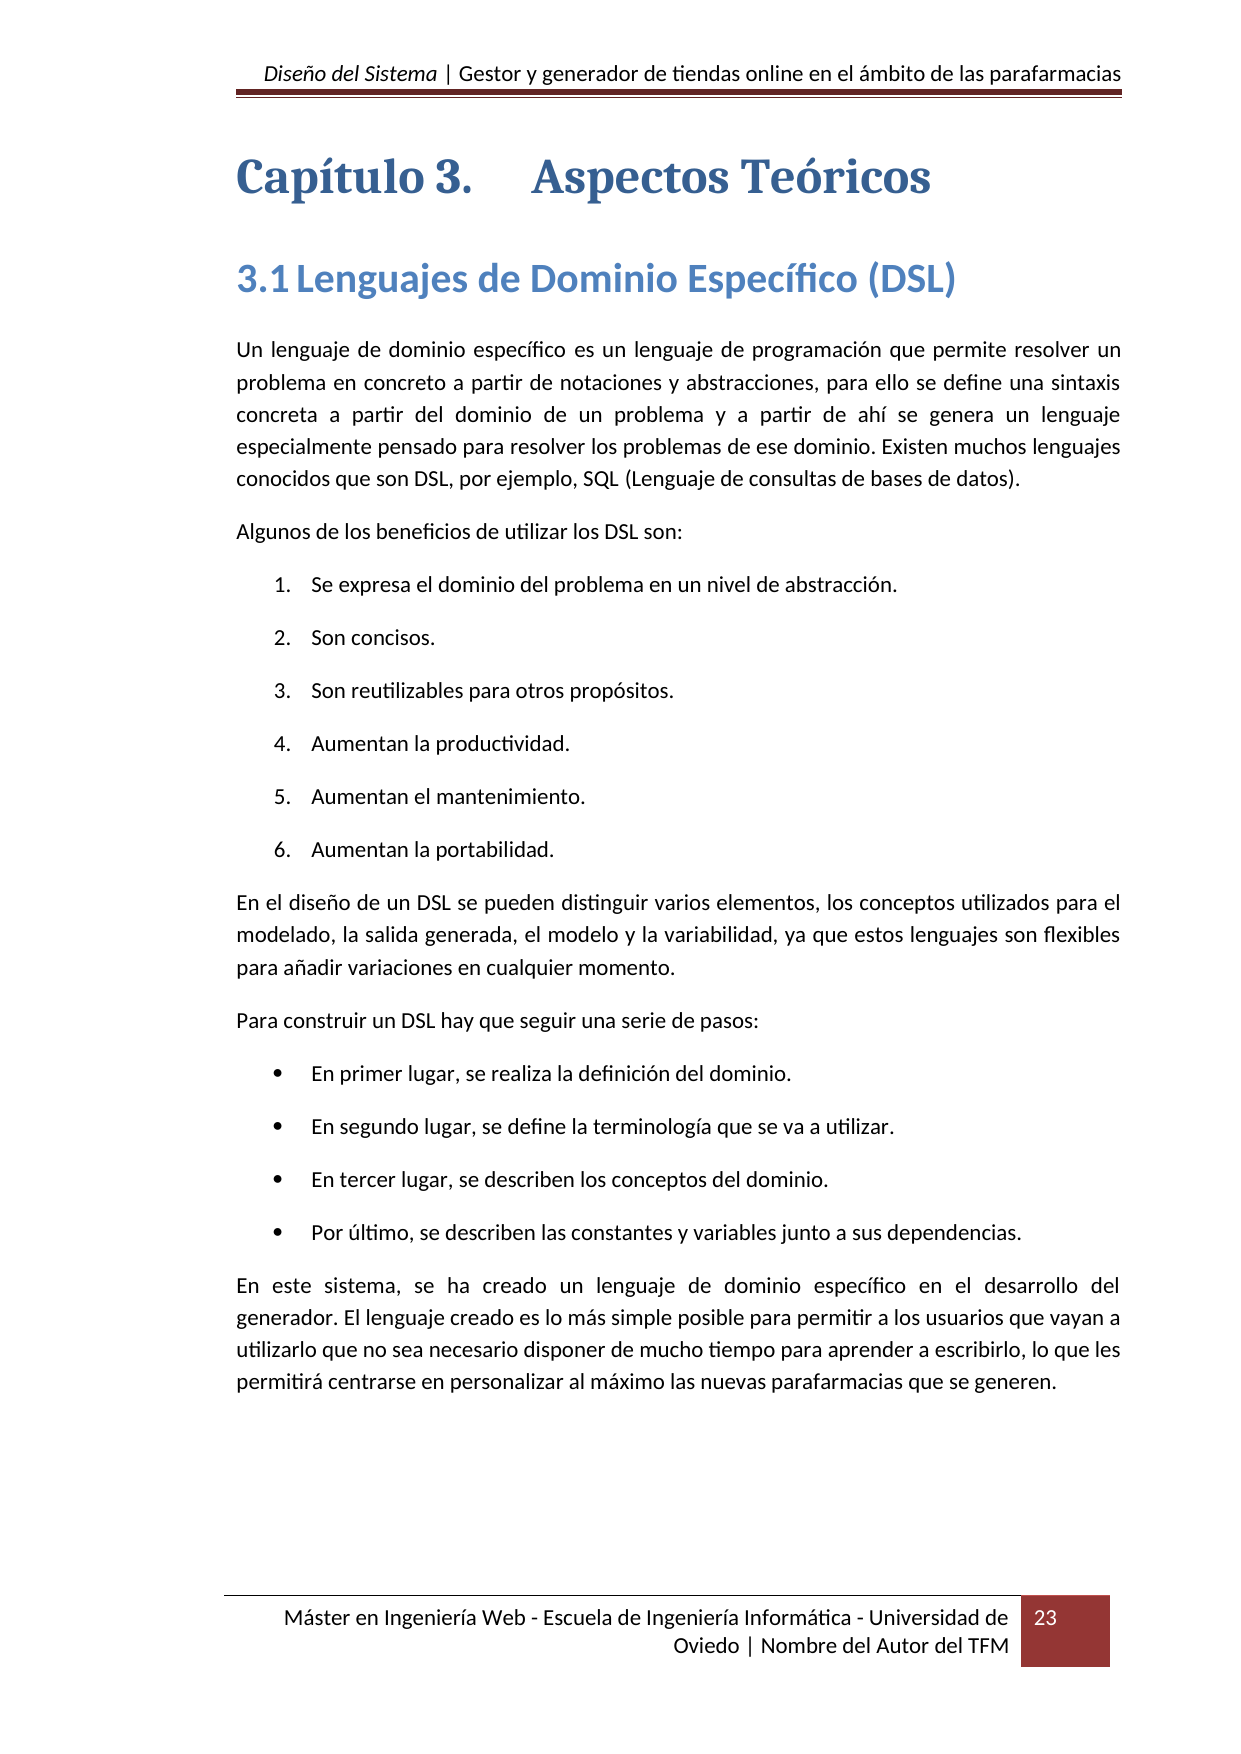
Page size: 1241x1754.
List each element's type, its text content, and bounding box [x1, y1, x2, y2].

list Son concisos. [274, 623, 1122, 651]
text En el diseño de un DSL se pueden distinguir varios elementos, los conceptos utilizados para el modelado, la salida generada, el modelo y la variabilidad, ya que estos lenguajes son flexibles para añadir variaciones en cualquier momento. [236, 888, 1122, 981]
list Aumentan la portabilidad. [274, 835, 1122, 863]
list En tercer lugar, se describen los conceptos del dominio. [274, 1165, 1122, 1193]
text Algunos de los beneficios de utilizar los DSL son: [236, 517, 1122, 545]
subtitle Aspectos Teóricos [236, 148, 1122, 206]
text Un lenguaje de dominio específico es un lenguaje de programación que permite resolver un problema en concreto a partir de notaciones y abstracciones, para ello se define una sintaxis concreta a partir del dominio de un problema y a partir de ahí se genera un lenguaje especialmente pensado para resolver los problemas de ese dominio. Existen muchos lenguajes conocidos que son DSL, por ejemplo, SQL (Lenguaje de consultas de bases de datos). [236, 336, 1122, 492]
list Por último, se describen las constantes y variables junto a sus dependencias. [274, 1218, 1122, 1246]
list Se expresa el dominio del problema en un nivel de abstracción. [274, 570, 1122, 598]
list En primer lugar, se realiza la definición del dominio. [274, 1059, 1122, 1087]
list Aumentan el mantenimiento. [274, 782, 1122, 810]
list En segundo lugar, se define la terminología que se va a utilizar. [274, 1112, 1122, 1140]
list Son reutilizables para otros propósitos. [274, 676, 1122, 704]
text En este sistema, se ha creado un lenguaje de dominio específico en el desarrollo del generador. El lenguaje creado es lo más simple posible para permitir a los usuarios que vayan a utilizarlo que no sea necesario disponer de mucho tiempo para aprender a escribirlo, lo que les permitirá centrarse en personalizar al máximo las nuevas parafarmacias que se generen. [236, 1271, 1122, 1396]
subtitle Lenguajes de Dominio Específico (DSL) [236, 252, 1122, 303]
list Aumentan la productividad. [274, 729, 1122, 757]
text Para construir un DSL hay que seguir una serie de pasos: [236, 1006, 1122, 1034]
